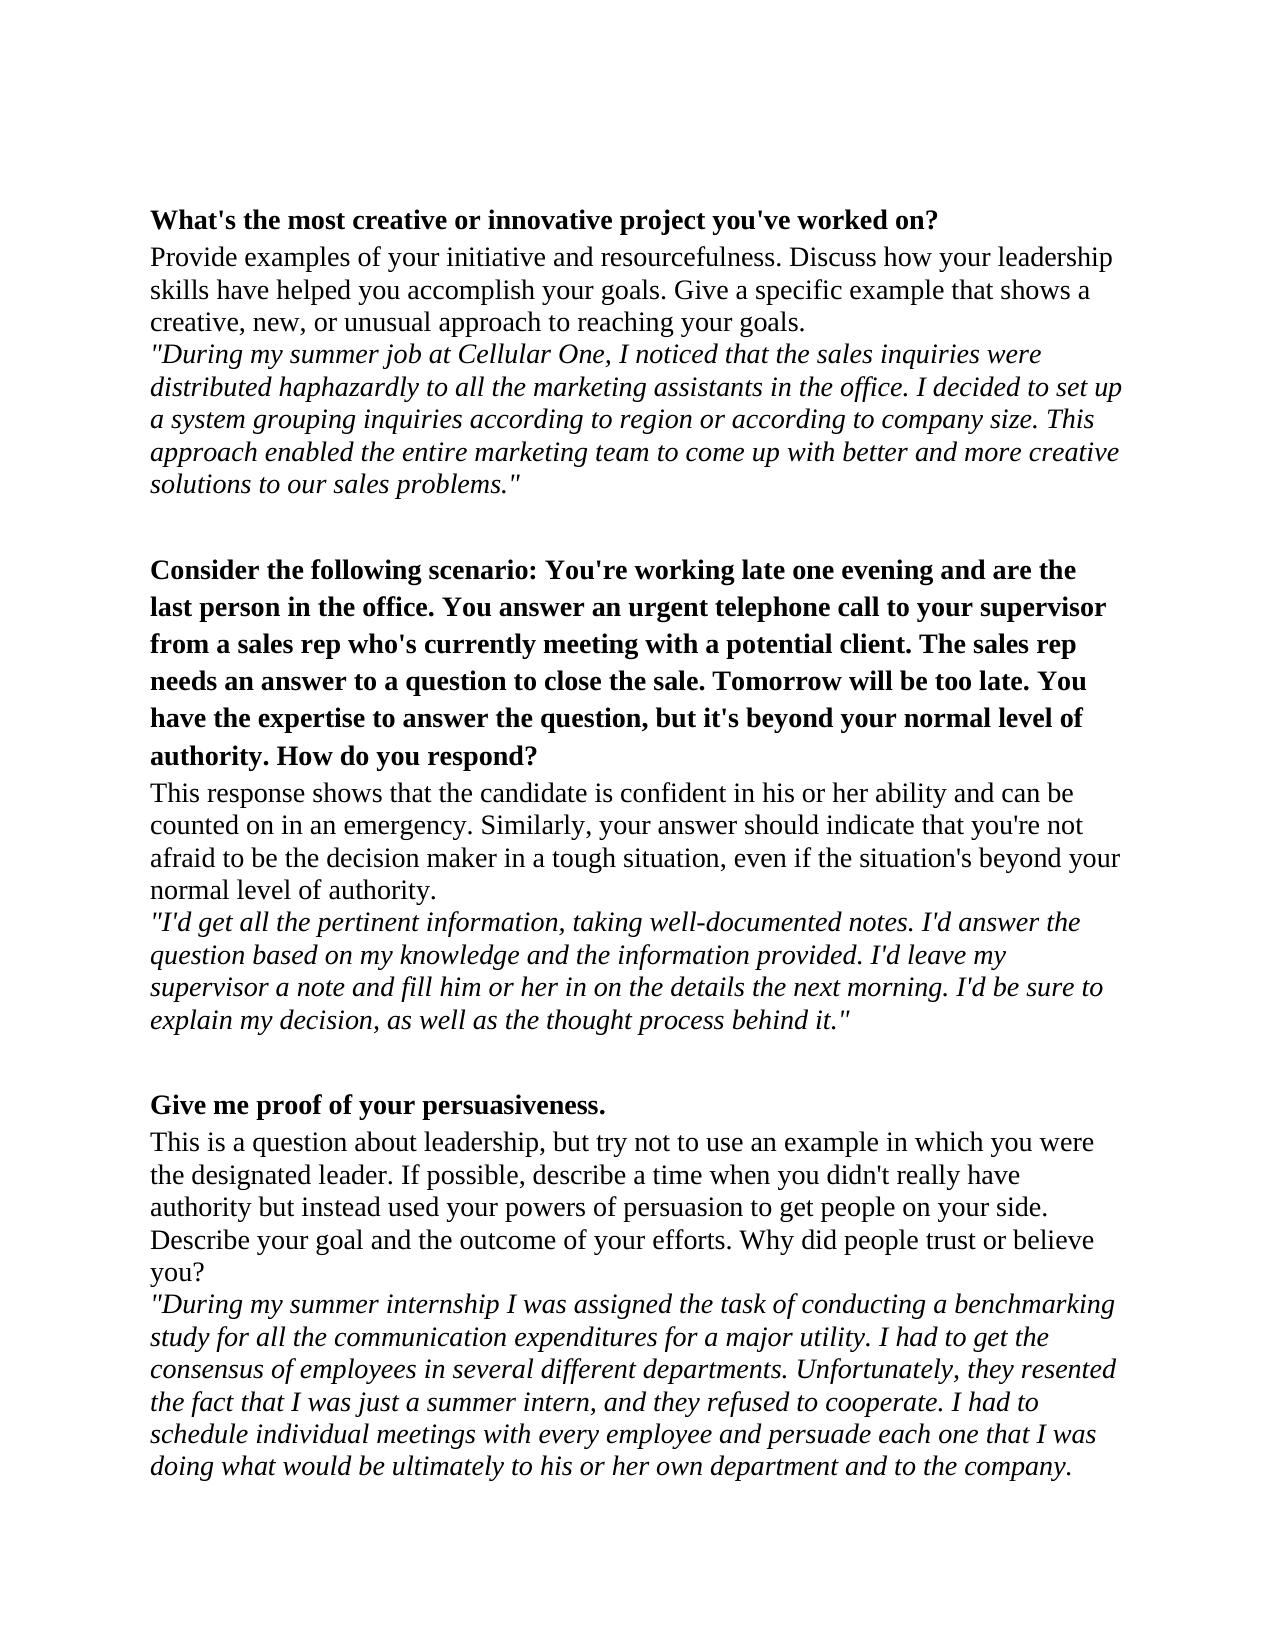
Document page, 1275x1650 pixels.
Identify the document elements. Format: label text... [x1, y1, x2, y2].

text "During my summer job at Cellular One, I noticed that the sales inquiries were distributed haphazardly to all the marketing assistants in the office. I decided to set up a system grouping inquiries according to region or according to company size. This approach enabled the entire marketing team to come up with better and more creative solutions to our sales problems." [150, 338, 1125, 499]
text This is a question about leadership, but try not to use an example in which you were the designated leader. If possible, describe a time when you didn't really have authority but instead used your powers of persuasion to get people on your side. Describe your goal and the outcome of your efforts. Why did people trust or believe you? [150, 1126, 1125, 1287]
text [150, 1287, 1125, 1482]
text Provide examples of your initiative and resourcefulness. Discuss how your leadership skills have helped you accomplish your goals. Give a specific example that shows a creative, new, or unusual approach to reaching your goals. [150, 240, 1125, 338]
text This response shows that the candidate is confident in his or her ability and can be counted on in an emergency. Similarly, your answer should indicate that you're not afraid to be the decision maker in a tough situation, even if the situation's beyond your normal level of authority. [150, 776, 1125, 906]
text "I'd get all the pertinent information, taking well-documented notes. I'd answer the question based on my knowledge and the information provided. I'd leave my supervisor a note and fill him or her in on the details the next morning. I'd be sure to explain my decision, as well as the thought process behind it." [150, 906, 1125, 1035]
subtitle What's the most creative or innovative project you've worked on? [150, 203, 1125, 236]
subtitle Give me proof of your persuasiveness. [150, 1088, 1125, 1121]
subtitle Consider the following scenario: You're working late one evening and are the last person in the office. You answer an urgent telephone call to your supervisor from a sales rep who's currently meeting with a potential client. The sales rep needs an answer to a question to close the sale. Tomorrow will be too late. You have the expertise to answer the question, but it's beyond your normal level of authority. How do you respond? [150, 553, 1125, 771]
